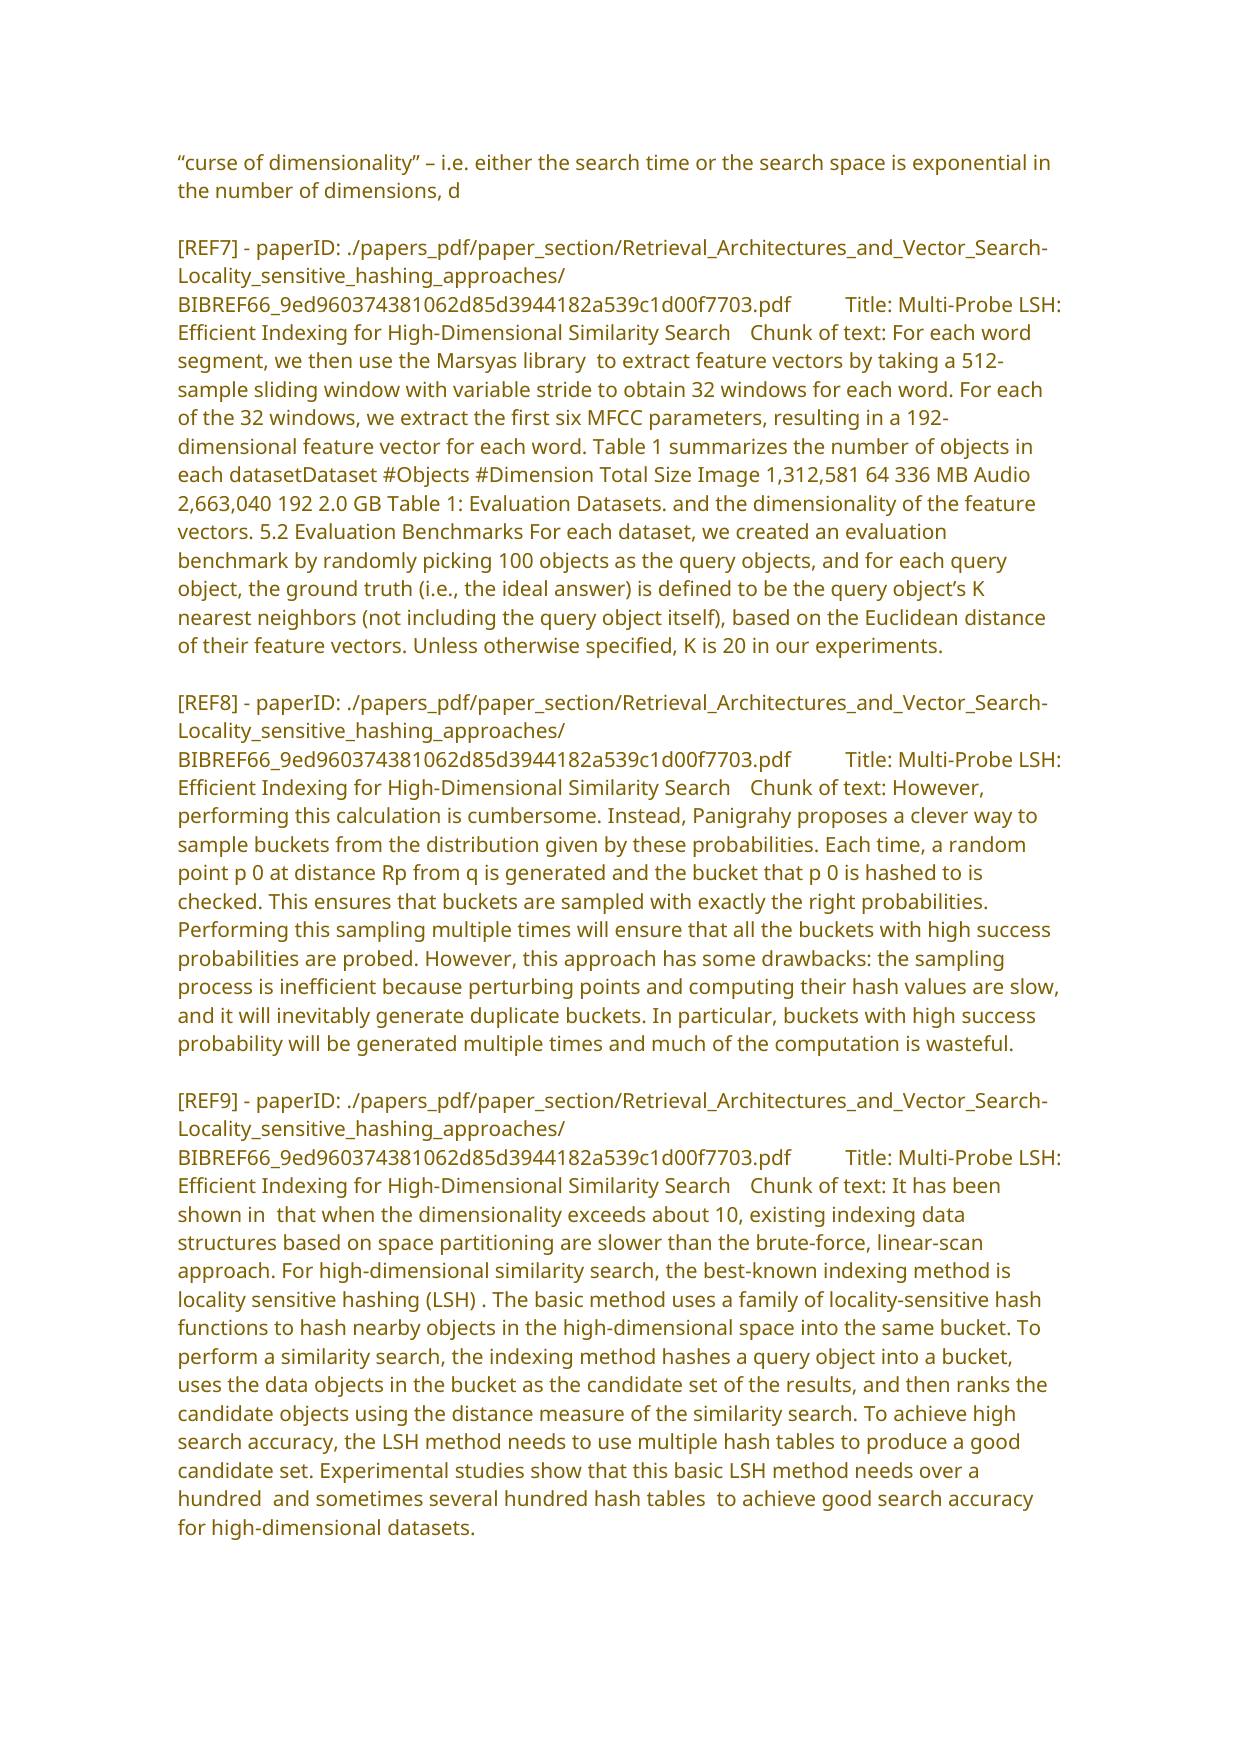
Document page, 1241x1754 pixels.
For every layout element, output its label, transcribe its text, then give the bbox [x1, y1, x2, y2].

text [177, 148, 1063, 204]
text [REF8] - paperID: ./papers_pdf/paper_section/Retrieval_Architectures_and_Vector_Search-Locality_sensitive_hashing_approaches/BIBREF66_9ed960374381062d85d3944182a539c1d00f7703.pdf Title: Multi-Probe LSH: Efficient Indexing for High-Dimensional Similarity Search Chunk of text: However, performing this calculation is cumbersome. Instead, Panigrahy proposes a clever way to sample buckets from the distribution given by these probabilities. Each time, a random point p 0 at distance Rp from q is generated and the bucket that p 0 is hashed to is checked. This ensures that buckets are sampled with exactly the right probabilities. Performing this sampling multiple times will ensure that all the buckets with high success probabilities are probed. However, this approach has some drawbacks: the sampling process is inefficient because perturbing points and computing their hash values are slow, and it will inevitably generate duplicate buckets. In particular, buckets with high success probability will be generated multiple times and much of the computation is wasteful. [177, 688, 1063, 1058]
text [REF9] - paperID: ./papers_pdf/paper_section/Retrieval_Architectures_and_Vector_Search-Locality_sensitive_hashing_approaches/BIBREF66_9ed960374381062d85d3944182a539c1d00f7703.pdf Title: Multi-Probe LSH: Efficient Indexing for High-Dimensional Similarity Search Chunk of text: It has been shown in that when the dimensionality exceeds about 10, existing indexing data structures based on space partitioning are slower than the brute-force, linear-scan approach. For high-dimensional similarity search, the best-known indexing method is locality sensitive hashing (LSH) . The basic method uses a family of locality-sensitive hash functions to hash nearby objects in the high-dimensional space into the same bucket. To perform a similarity search, the indexing method hashes a query object into a bucket, uses the data objects in the bucket as the candidate set of the results, and then ranks the candidate objects using the distance measure of the similarity search. To achieve high search accuracy, the LSH method needs to use multiple hash tables to produce a good candidate set. Experimental studies show that this basic LSH method needs over a hundred and sometimes several hundred hash tables to achieve good search accuracy for high-dimensional datasets. [177, 1086, 1063, 1541]
text [REF7] - paperID: ./papers_pdf/paper_section/Retrieval_Architectures_and_Vector_Search-Locality_sensitive_hashing_approaches/BIBREF66_9ed960374381062d85d3944182a539c1d00f7703.pdf Title: Multi-Probe LSH: Efficient Indexing for High-Dimensional Similarity Search Chunk of text: For each word segment, we then use the Marsyas library to extract feature vectors by taking a 512-sample sliding window with variable stride to obtain 32 windows for each word. For each of the 32 windows, we extract the first six MFCC parameters, resulting in a 192-dimensional feature vector for each word. Table 1 summarizes the number of objects in each datasetDataset #Objects #Dimension Total Size Image 1,312,581 64 336 MB Audio 2,663,040 192 2.0 GB Table 1: Evaluation Datasets. and the dimensionality of the feature vectors. 5.2 Evaluation Benchmarks For each dataset, we created an evaluation benchmark by randomly picking 100 objects as the query objects, and for each query object, the ground truth (i.e., the ideal answer) is defined to be the query object’s K nearest neighbors (not including the query object itself), based on the Euclidean distance of their feature vectors. Unless otherwise specified, K is 20 in our experiments. [177, 233, 1063, 659]
